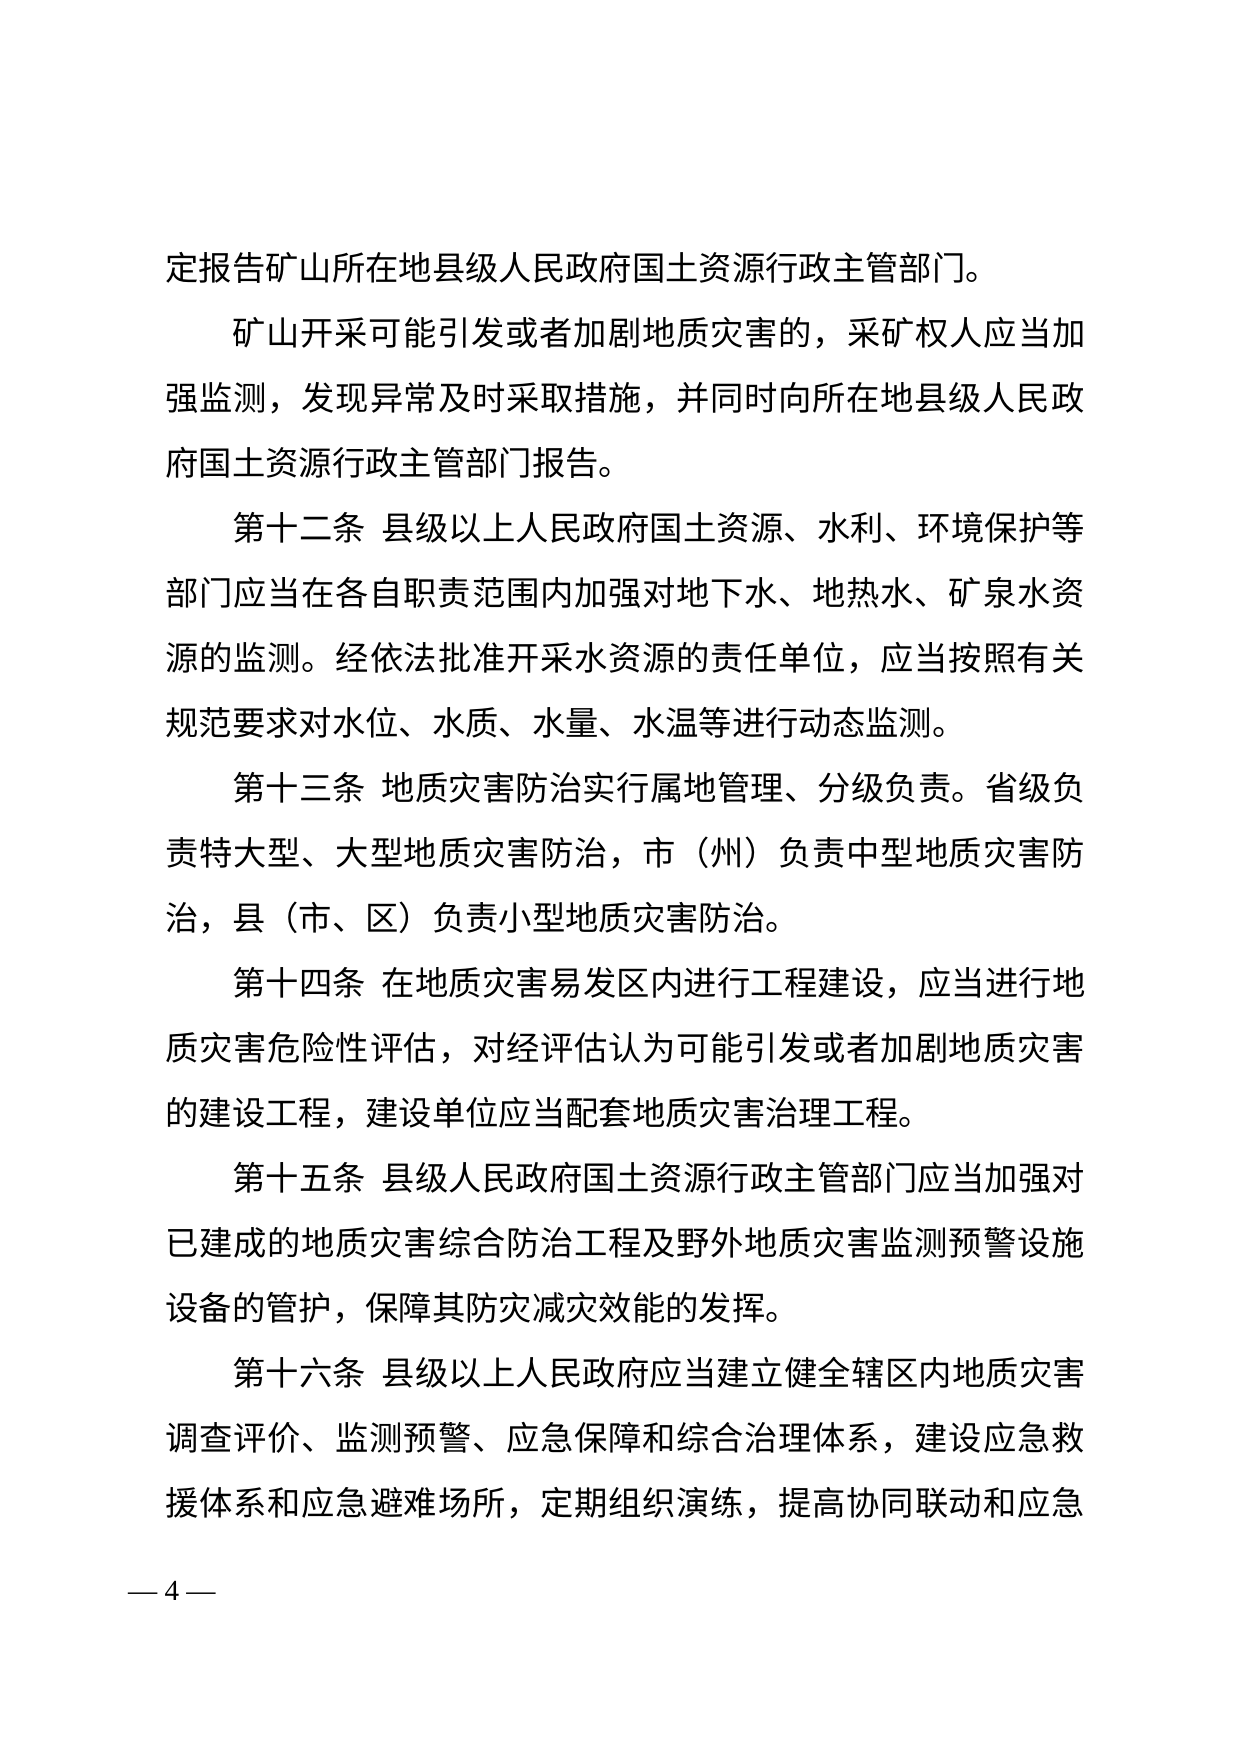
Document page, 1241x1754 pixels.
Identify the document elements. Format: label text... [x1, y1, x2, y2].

text 第十二条 县级以上人民政府国土资源、水利、环境保护等部门应当在各自职责范围内加强对地下水、地热水、矿泉水资源的监测。经依法批准开采水资源的责任单位，应当按照有关规范要求对水位、水质、水量、水温等进行动态监测。 [165, 493, 1087, 753]
text 矿山开采可能引发或者加剧地质灾害的，采矿权人应当加强监测，发现异常及时采取措施，并同时向所在地县级人民政府国土资源行政主管部门报告。 [165, 298, 1087, 493]
text 第十五条 县级人民政府国土资源行政主管部门应当加强对已建成的地质灾害综合防治工程及野外地质灾害监测预警设施设备的管护，保障其防灾减灾效能的发挥。 [165, 1143, 1087, 1338]
text 第十四条 在地质灾害易发区内进行工程建设，应当进行地质灾害危险性评估，对经评估认为可能引发或者加剧地质灾害的建设工程，建设单位应当配套地质灾害治理工程。 [165, 948, 1087, 1143]
text 第十三条 地质灾害防治实行属地管理、分级负责。省级负责特大型、大型地质灾害防治，市（州）负责中型地质灾害防治，县（市、区）负责小型地质灾害防治。 [165, 753, 1087, 948]
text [165, 1338, 1087, 1533]
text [165, 233, 1087, 298]
